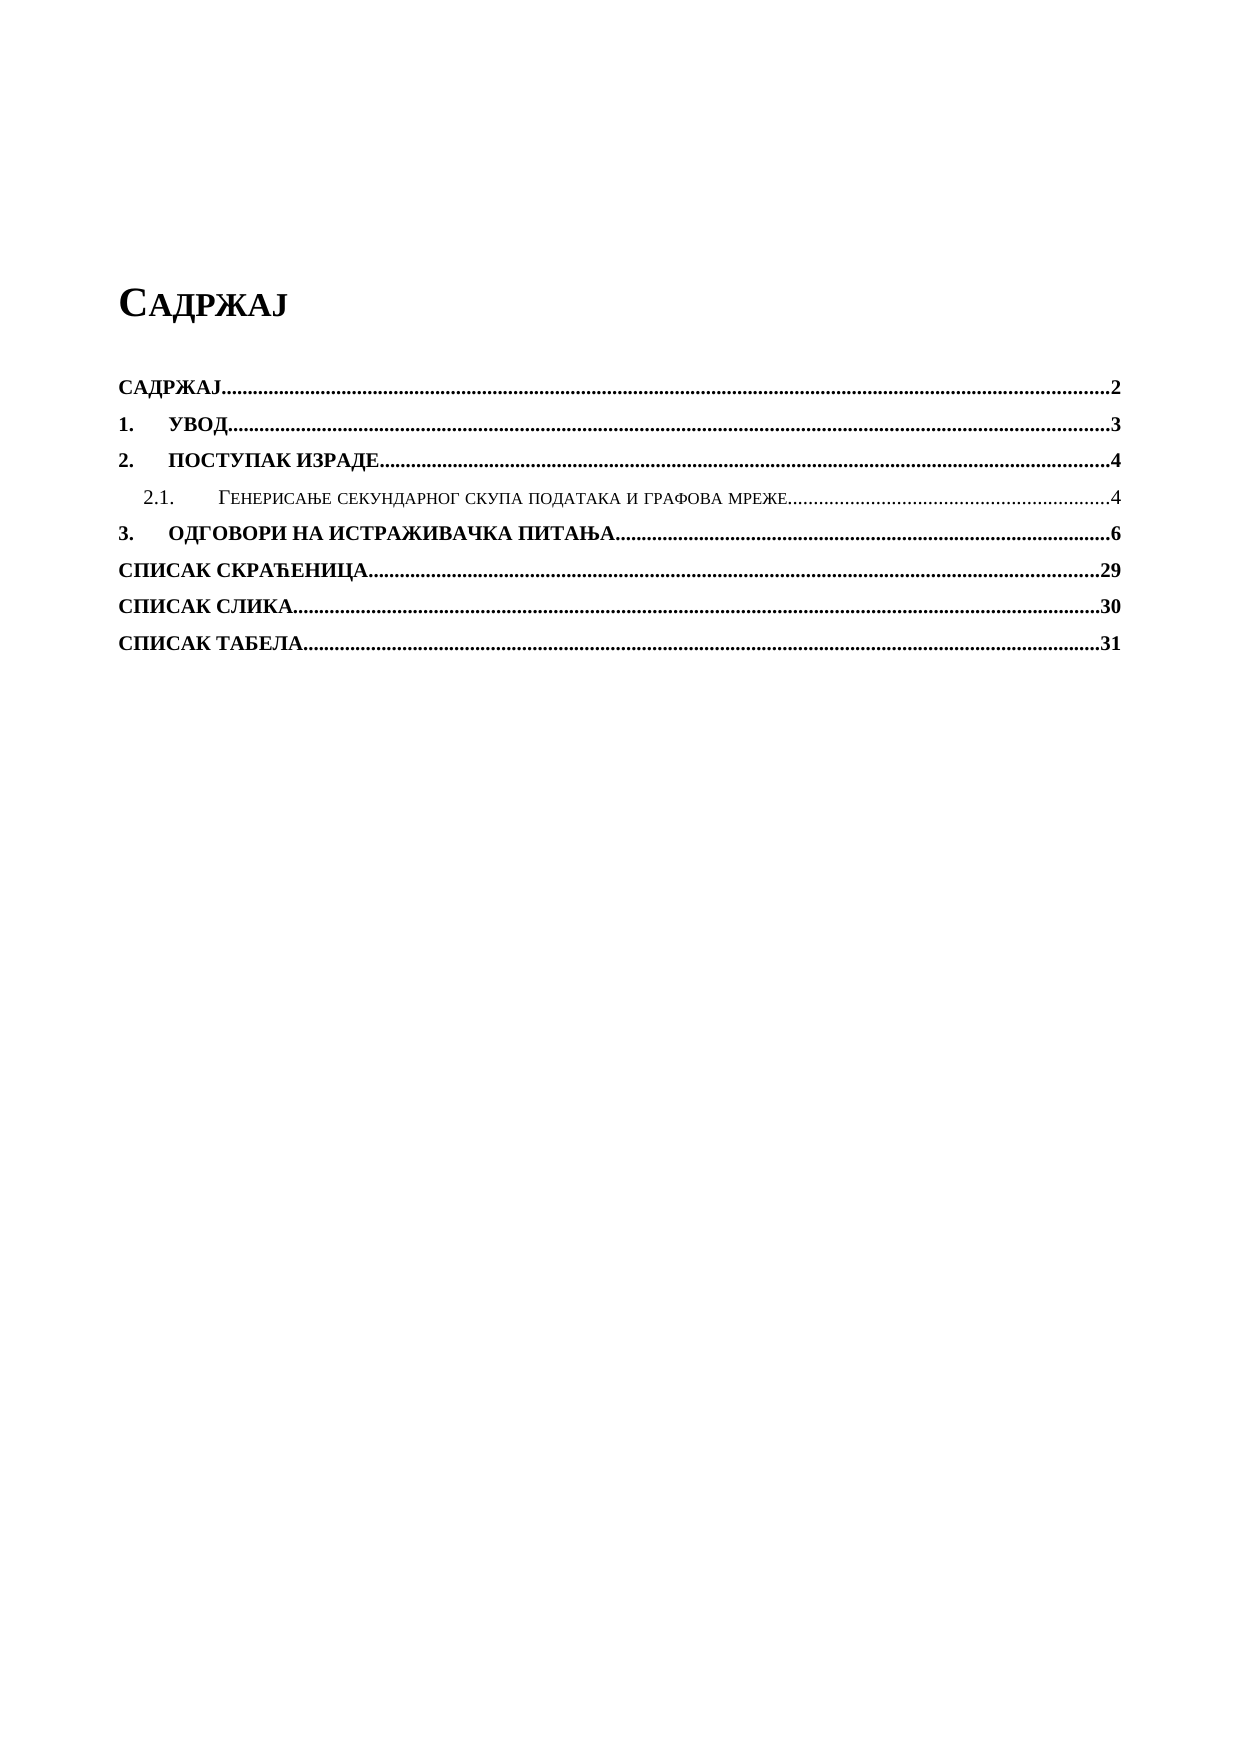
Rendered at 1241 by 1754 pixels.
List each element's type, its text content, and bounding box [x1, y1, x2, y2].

text 2.1. Генерисање секундарног скупа података и графова мреже 4 [143, 485, 1122, 509]
text Садржај 2 [118, 375, 1122, 399]
text Садржај [118, 277, 1122, 325]
text 1. Увод 3 [118, 412, 1122, 436]
text Списак табела 31 [118, 631, 1122, 655]
text Списак скраћеница 29 [118, 558, 1122, 582]
text 3. Одговори на истраживачка питања 6 [118, 521, 1122, 545]
text Списак слика 30 [118, 594, 1122, 618]
text 2. Поступак израде 4 [118, 448, 1122, 472]
